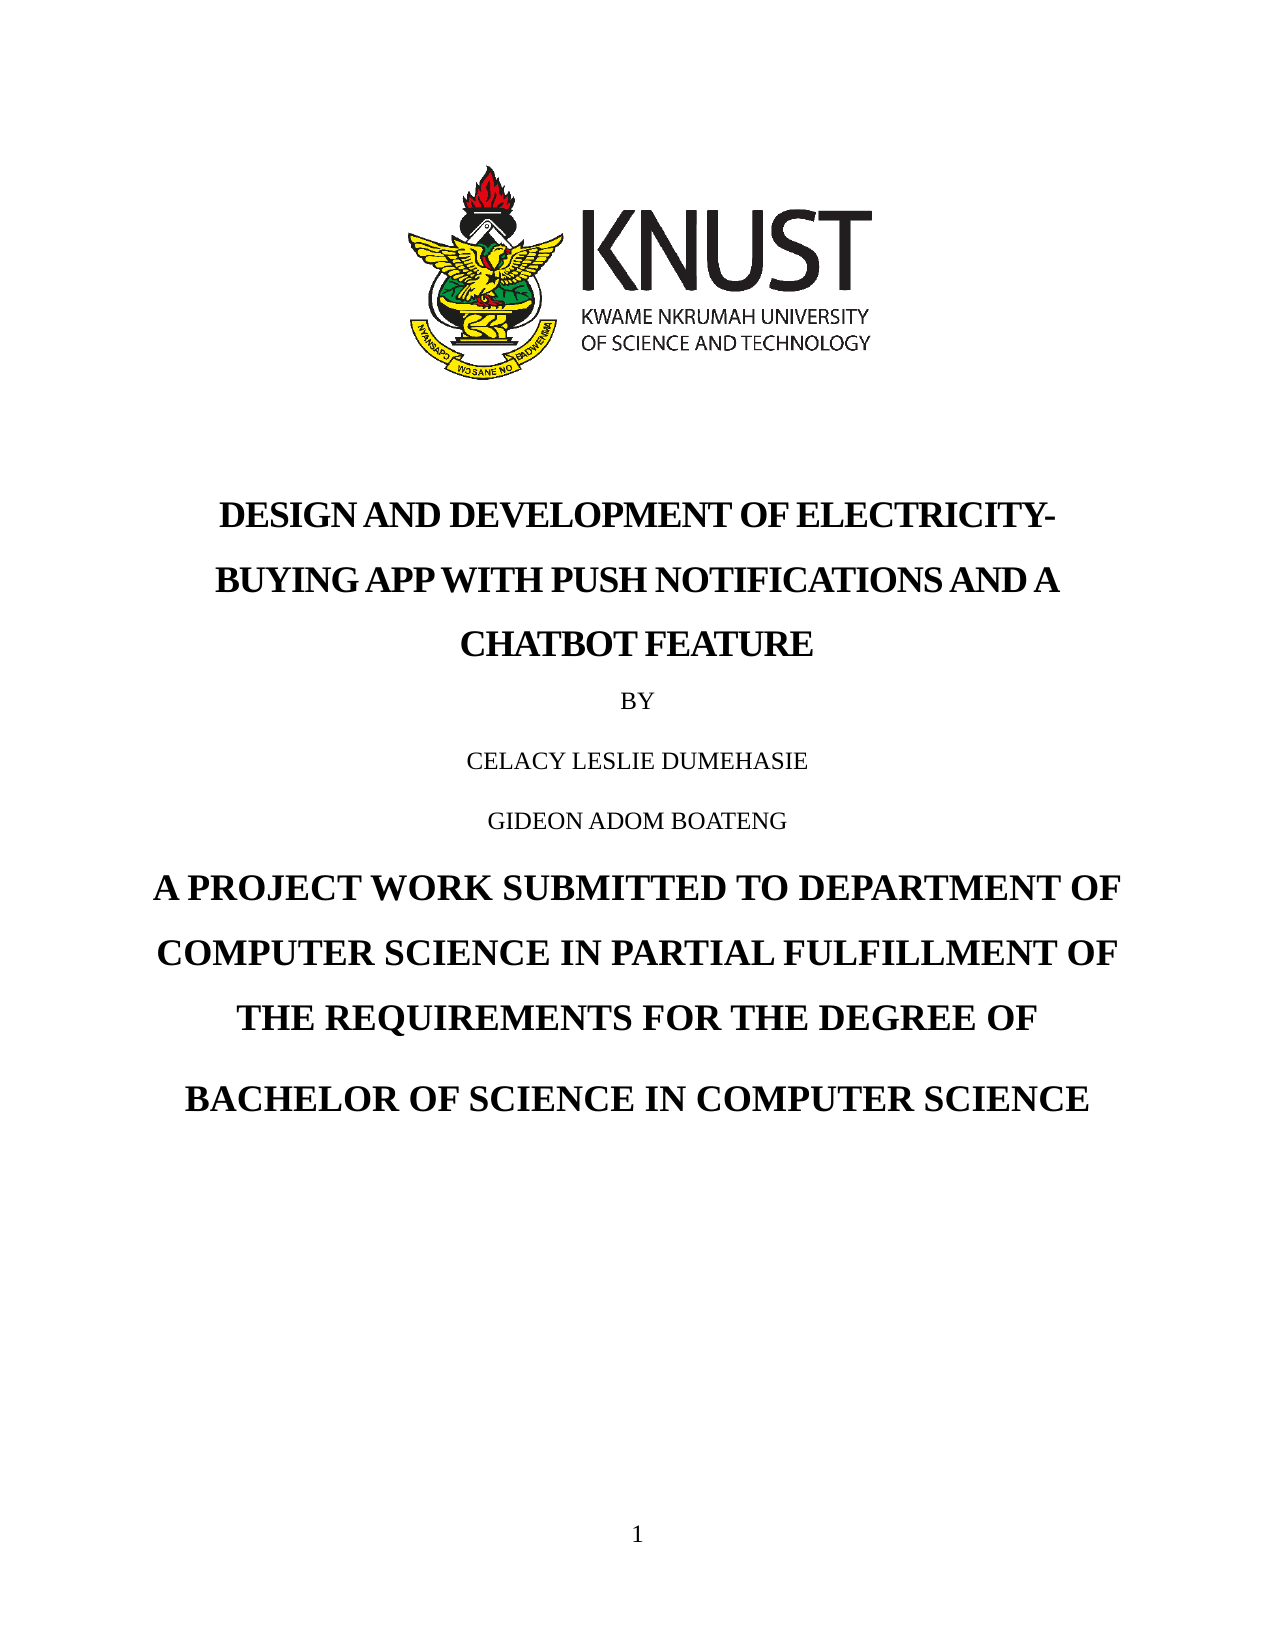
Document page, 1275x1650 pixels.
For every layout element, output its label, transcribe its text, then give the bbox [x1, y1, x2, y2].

text CELACY LESLIE DUMEHASIE [150, 746, 1125, 775]
text GIDEON ADOM BOATENG [150, 806, 1125, 835]
text BACHELOR OF SCIENCE IN COMPUTER SCIENCE [150, 1076, 1125, 1119]
text BY [150, 686, 1125, 715]
text A PROJECT WORK SUBMITTED TO DEPARTMENT OF COMPUTER SCIENCE IN PARTIAL FULFILLMENT OF THE REQUIREMENTS FOR THE DEGREE OF [150, 866, 1125, 1038]
picture [355, 73, 924, 471]
